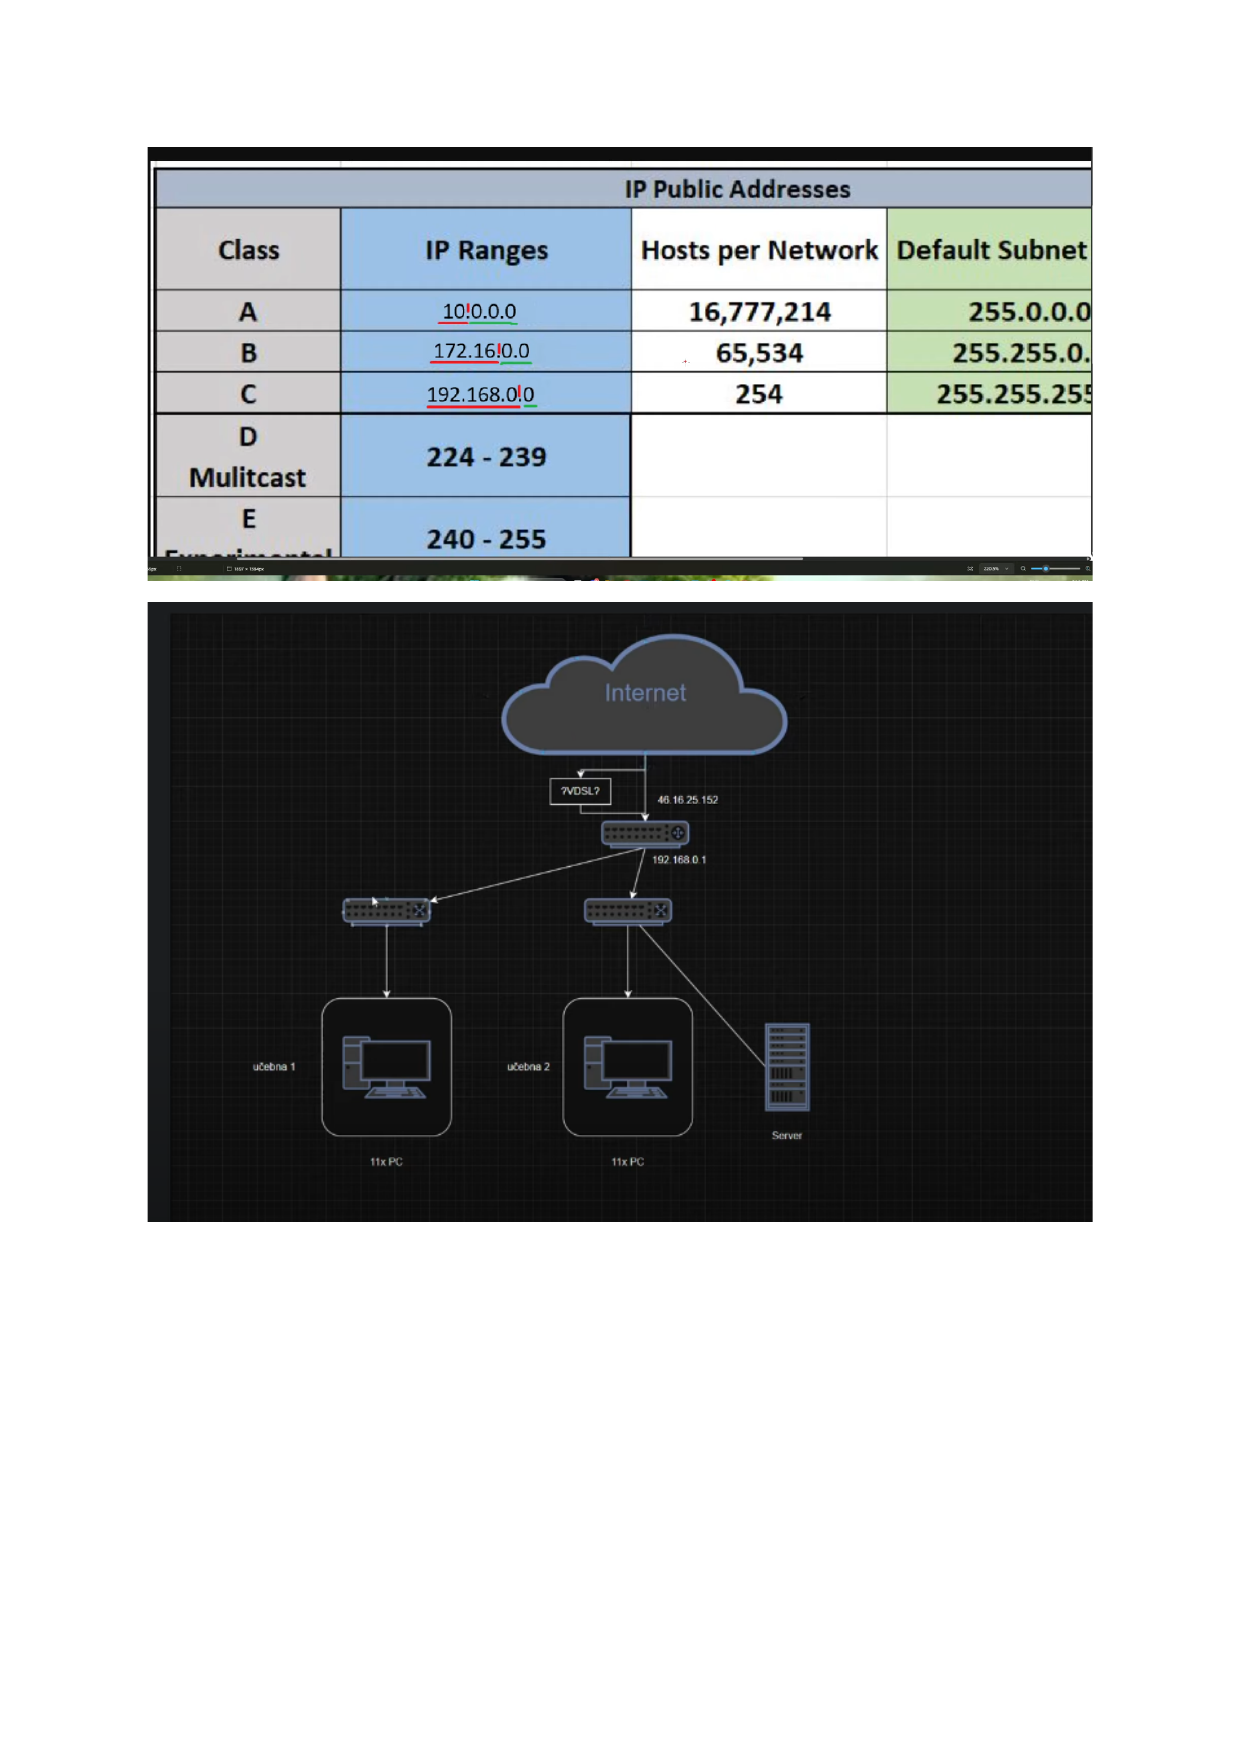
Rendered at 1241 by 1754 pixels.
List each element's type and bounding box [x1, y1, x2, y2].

picture [147, 147, 1093, 581]
picture [147, 602, 1093, 1222]
